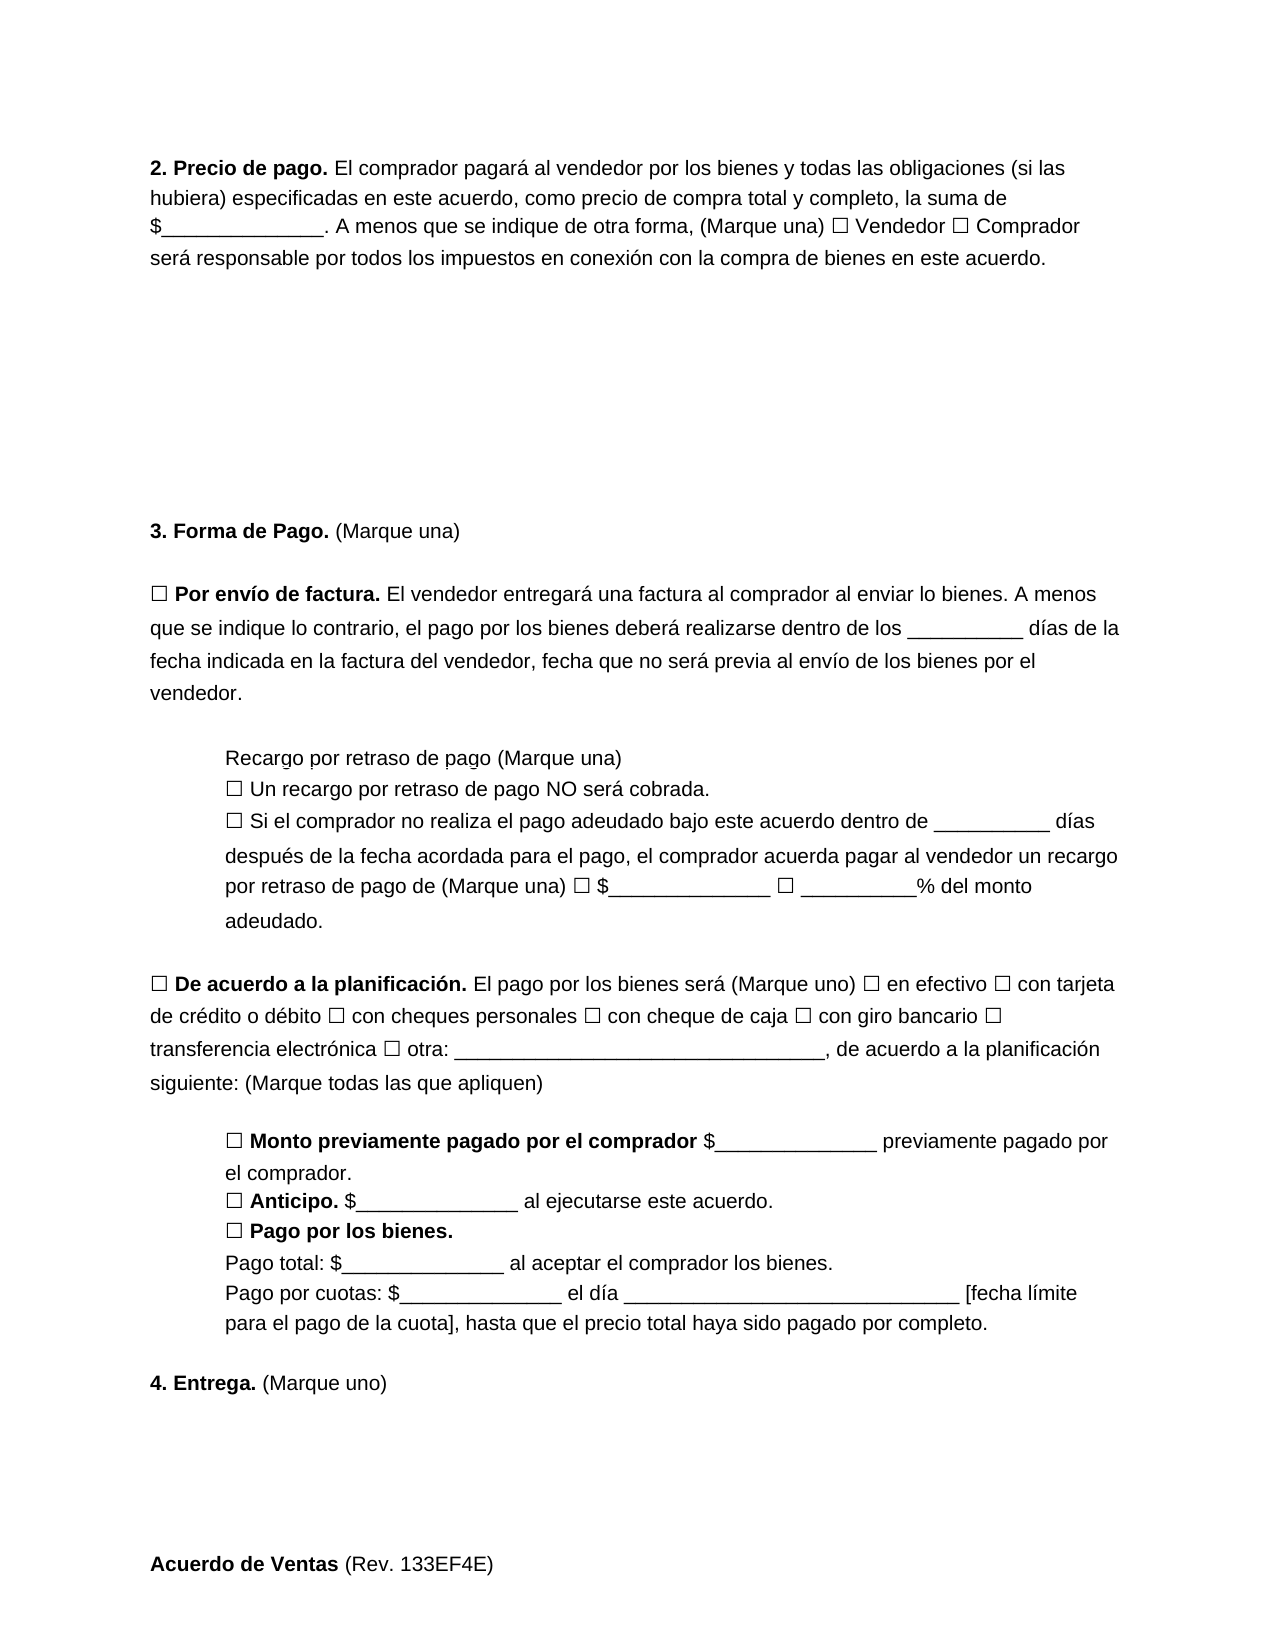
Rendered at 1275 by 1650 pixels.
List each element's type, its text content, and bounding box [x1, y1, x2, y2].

text ☐ Monto previamente pagado por el comprador $______________ previamente pagado por el comprador. [225, 1125, 1125, 1185]
text Pago total: $______________ al aceptar el comprador los bienes. [225, 1245, 1125, 1275]
text ☐ De acuerdo a la planificación. El pago por los bienes será (Marque uno) ☐ en efectivo ☐ con tarjeta de crédito o débito ☐ con cheques personales ☐ con cheque de caja ☐ con giro bancario ☐ transferencia electrónica ☐ otra: ________________________________, de acuerdo a la planificación siguiente: (Marque todas las que apliquen) [150, 965, 1125, 1095]
text 4. Entrega. (Marque uno) [150, 1365, 1125, 1395]
text Recargo por retraso de pago (Marque una) [225, 737, 1125, 770]
text Pago por cuotas: $______________ el día _____________________________ [fecha límite para el pago de la cuota], hasta que el precio total haya sido pagado por completo. [225, 1275, 1125, 1335]
text ☐ Si el comprador no realiza el pago adeudado bajo este acuerdo dentro de __________ días después de la fecha acordada para el pago, el comprador acuerda pagar al vendedor un recargo por retraso de pago de (Marque una) ☐ $______________ ☐ __________% del monto adeudado. [225, 802, 1125, 932]
text 2. Precio de pago. El comprador pagará al vendedor por los bienes y todas las obligaciones (si las hubiera) especificadas en este acuerdo, como precio de compra total y completo, la suma de $______________. A menos que se indique de otra forma, (Marque una) ☐ Vendedor ☐ Comprador será responsable por todos los impuestos en conexión con la compra de bienes en este acuerdo. [150, 150, 1125, 270]
text ☐ Anticipo. $______________ al ejecutarse este acuerdo. [225, 1185, 1125, 1215]
text ☐ Un recargo por retraso de pago NO será cobrada. [225, 770, 1125, 802]
text 3. Forma de Pago. (Marque una) [150, 510, 1125, 542]
text ☐ Pago por los bienes. [225, 1215, 1125, 1245]
text ☐ Por envío de factura. El vendedor entregará una factura al comprador al enviar lo bienes. A menos que se indique lo contrario, el pago por los bienes deberá realizarse dentro de los __________ días de la fecha indicada en la factura del vendedor, fecha que no será previa al envío de los bienes por el vendedor. [150, 575, 1125, 705]
